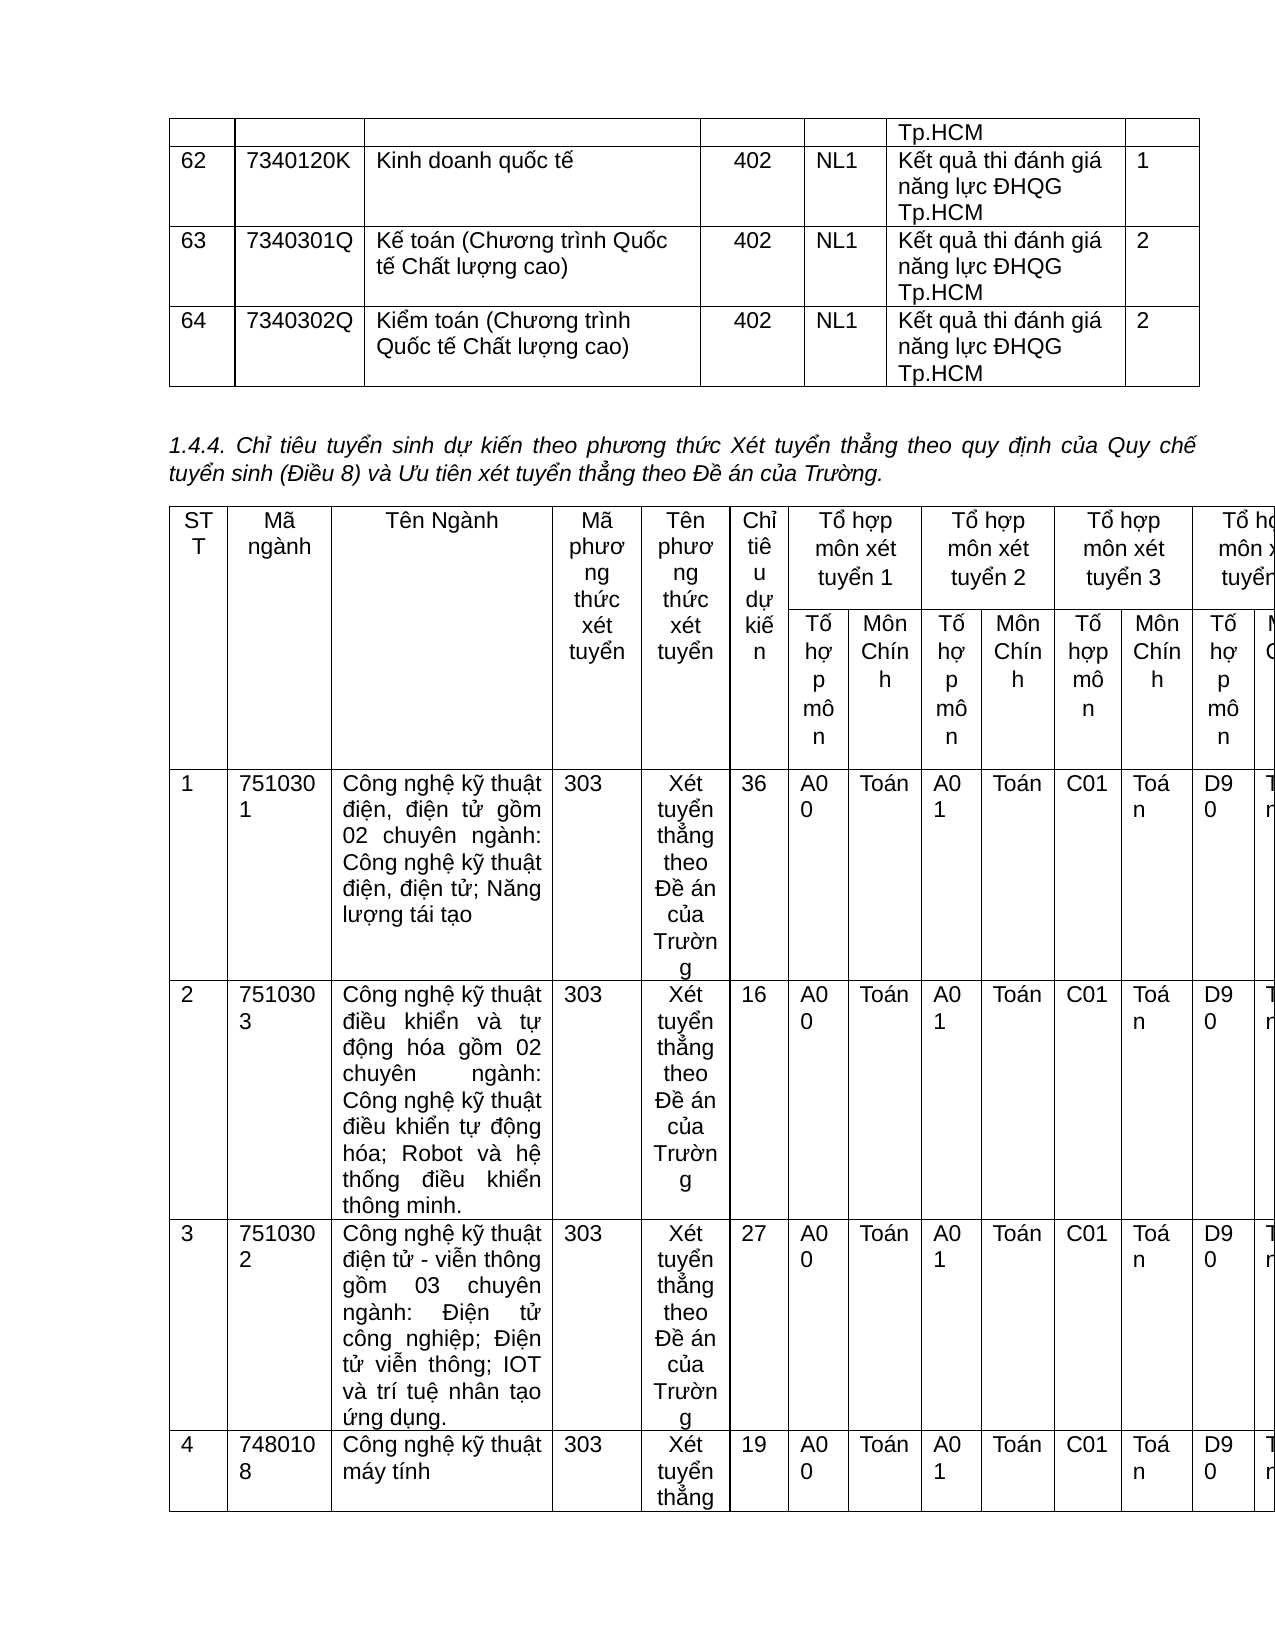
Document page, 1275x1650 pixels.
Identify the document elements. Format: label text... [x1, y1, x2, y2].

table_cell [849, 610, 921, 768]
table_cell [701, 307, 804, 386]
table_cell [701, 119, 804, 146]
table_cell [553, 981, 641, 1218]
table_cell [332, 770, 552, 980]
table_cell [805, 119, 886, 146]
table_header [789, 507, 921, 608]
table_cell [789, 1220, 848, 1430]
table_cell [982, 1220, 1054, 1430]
text 1.4.4. Chỉ tiêu tuyển sinh dự kiến theo phương thức Xét tuyển thẳng theo quy định của Quy chế tuyển sinh (Điều 8) và Ưu tiên xét tuyển thẳng theo Đề án của Trường. [169, 432, 1200, 487]
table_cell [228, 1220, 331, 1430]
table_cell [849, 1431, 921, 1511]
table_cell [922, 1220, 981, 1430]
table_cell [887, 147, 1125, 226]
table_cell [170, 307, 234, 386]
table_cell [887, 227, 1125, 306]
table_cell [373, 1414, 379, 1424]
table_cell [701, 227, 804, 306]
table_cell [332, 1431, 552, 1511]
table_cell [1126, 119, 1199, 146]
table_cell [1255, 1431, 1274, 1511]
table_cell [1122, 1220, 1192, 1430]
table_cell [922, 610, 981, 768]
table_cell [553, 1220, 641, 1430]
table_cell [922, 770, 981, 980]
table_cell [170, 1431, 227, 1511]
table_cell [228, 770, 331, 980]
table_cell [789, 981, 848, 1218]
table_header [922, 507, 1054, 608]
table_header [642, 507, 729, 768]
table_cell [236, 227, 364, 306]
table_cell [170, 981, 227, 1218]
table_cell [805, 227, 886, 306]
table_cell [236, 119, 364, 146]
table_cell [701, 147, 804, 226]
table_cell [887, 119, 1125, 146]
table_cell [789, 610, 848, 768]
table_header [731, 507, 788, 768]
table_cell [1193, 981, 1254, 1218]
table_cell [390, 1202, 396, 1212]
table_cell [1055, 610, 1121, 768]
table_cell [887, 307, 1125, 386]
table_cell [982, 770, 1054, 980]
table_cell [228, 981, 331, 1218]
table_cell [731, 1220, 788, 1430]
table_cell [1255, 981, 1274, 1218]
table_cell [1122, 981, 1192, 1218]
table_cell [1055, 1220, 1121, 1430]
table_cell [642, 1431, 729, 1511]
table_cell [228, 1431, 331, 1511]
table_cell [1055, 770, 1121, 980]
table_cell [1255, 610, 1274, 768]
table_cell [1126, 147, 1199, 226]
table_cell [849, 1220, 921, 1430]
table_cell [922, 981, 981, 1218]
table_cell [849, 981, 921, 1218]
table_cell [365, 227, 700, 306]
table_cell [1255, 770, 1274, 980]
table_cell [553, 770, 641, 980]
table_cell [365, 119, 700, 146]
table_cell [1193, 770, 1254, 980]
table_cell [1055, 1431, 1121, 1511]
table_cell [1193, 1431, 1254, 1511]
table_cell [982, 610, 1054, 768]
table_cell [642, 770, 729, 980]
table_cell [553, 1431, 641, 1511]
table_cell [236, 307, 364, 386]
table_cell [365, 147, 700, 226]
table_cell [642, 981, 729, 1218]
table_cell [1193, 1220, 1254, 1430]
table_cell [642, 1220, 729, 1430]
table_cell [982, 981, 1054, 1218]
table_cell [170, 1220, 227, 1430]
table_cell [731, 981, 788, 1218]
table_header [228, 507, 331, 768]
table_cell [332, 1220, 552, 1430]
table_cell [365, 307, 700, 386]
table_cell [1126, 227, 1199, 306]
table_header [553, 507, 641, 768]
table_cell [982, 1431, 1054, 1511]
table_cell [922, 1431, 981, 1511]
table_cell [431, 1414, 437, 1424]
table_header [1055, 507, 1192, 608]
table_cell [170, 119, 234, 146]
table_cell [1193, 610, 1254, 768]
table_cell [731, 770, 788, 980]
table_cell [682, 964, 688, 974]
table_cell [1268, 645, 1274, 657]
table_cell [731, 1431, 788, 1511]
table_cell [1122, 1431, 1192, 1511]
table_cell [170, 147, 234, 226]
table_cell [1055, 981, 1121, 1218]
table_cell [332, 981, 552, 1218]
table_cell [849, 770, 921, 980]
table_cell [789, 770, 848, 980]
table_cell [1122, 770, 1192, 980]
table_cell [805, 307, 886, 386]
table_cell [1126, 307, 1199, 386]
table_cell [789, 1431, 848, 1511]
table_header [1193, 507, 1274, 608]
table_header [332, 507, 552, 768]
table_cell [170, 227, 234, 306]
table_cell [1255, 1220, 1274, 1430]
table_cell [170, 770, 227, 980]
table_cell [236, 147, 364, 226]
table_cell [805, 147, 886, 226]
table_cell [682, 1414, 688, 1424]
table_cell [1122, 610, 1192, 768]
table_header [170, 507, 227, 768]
